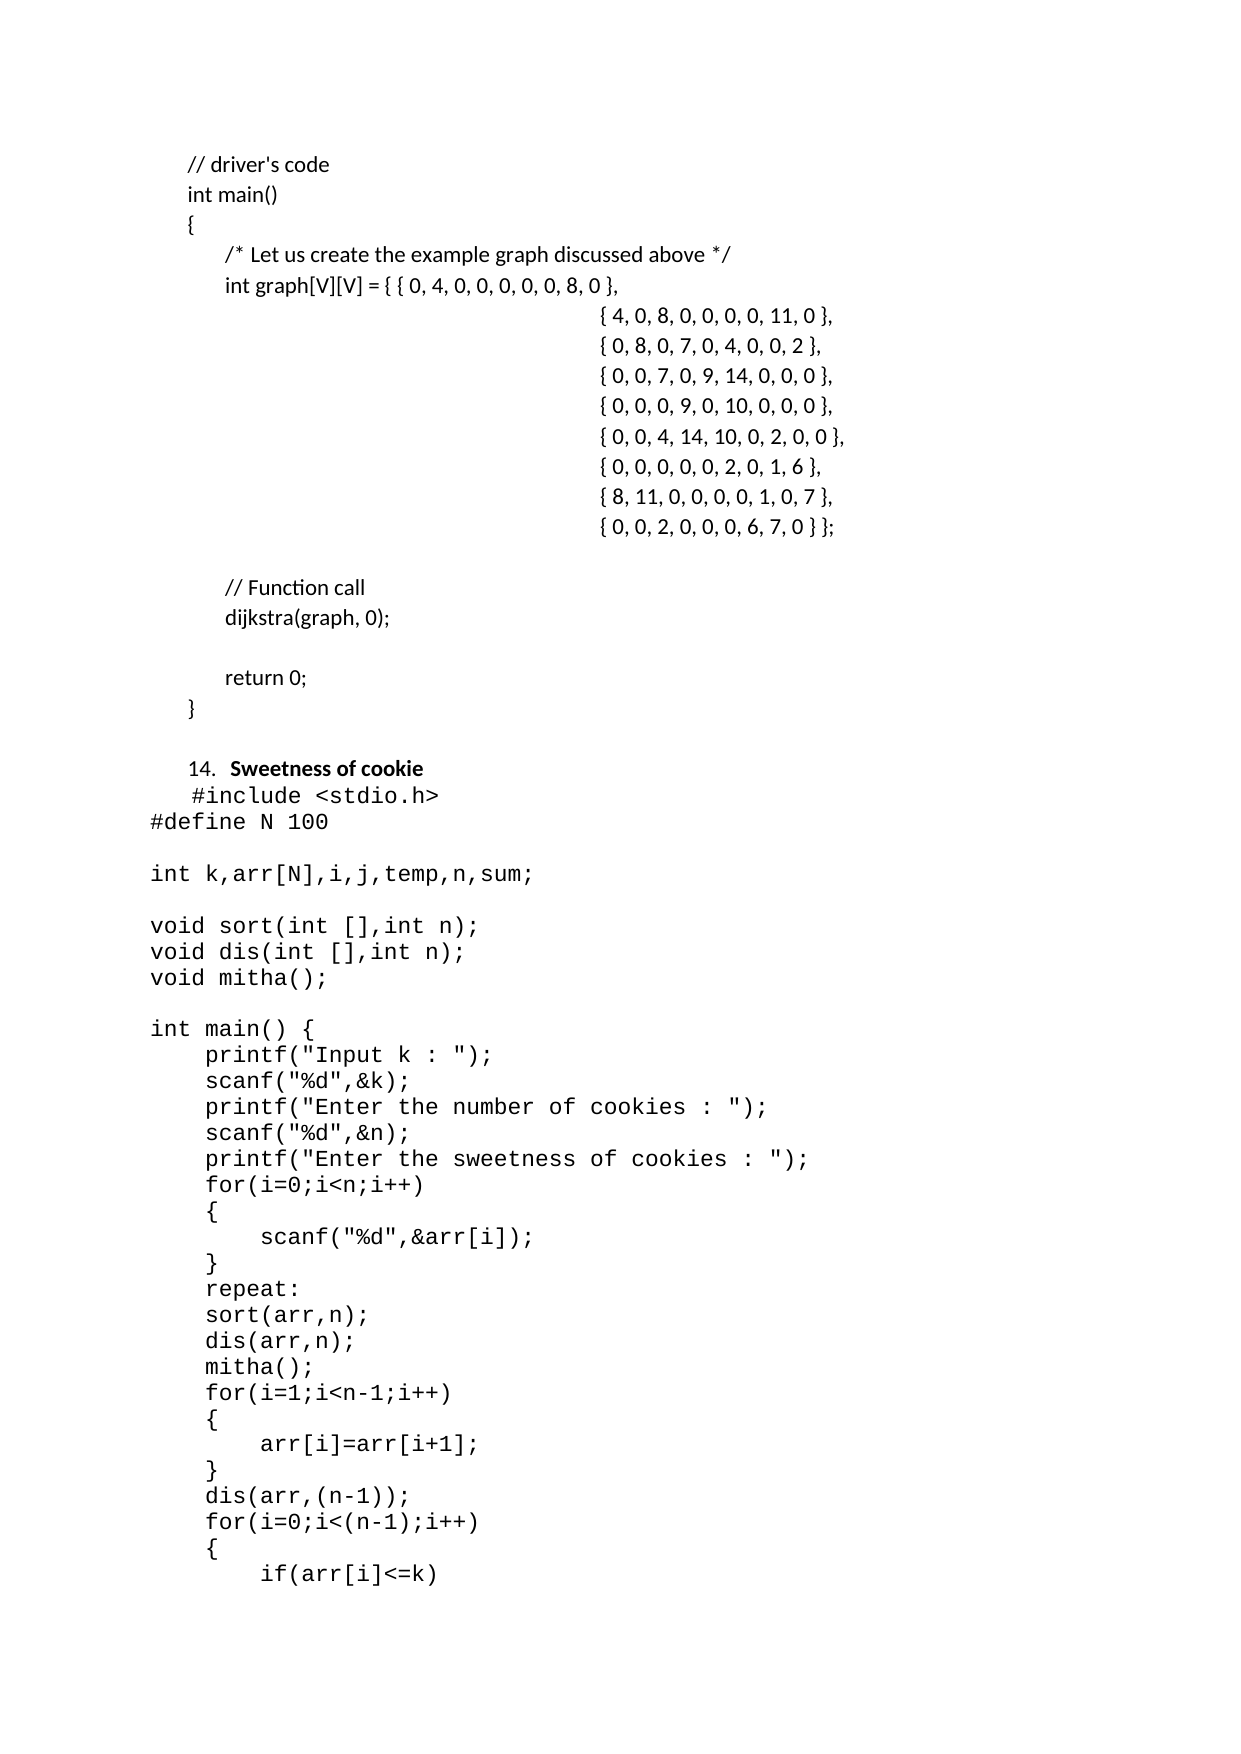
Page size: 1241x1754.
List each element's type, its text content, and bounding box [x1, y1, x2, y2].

text { 0, 0, 0, 0, 0, 2, 0, 1, 6 }, [187, 452, 1090, 480]
text for(i=0;i<(n-1);i++) [150, 1511, 1090, 1537]
text void dis(int [],int n); [150, 940, 1090, 966]
text void mitha(); [150, 966, 1090, 992]
text scanf("%d",&k); [150, 1070, 1090, 1096]
text { 0, 8, 0, 7, 0, 4, 0, 0, 2 }, [187, 331, 1090, 359]
text { 4, 0, 8, 0, 0, 0, 0, 11, 0 }, [187, 301, 1090, 329]
text sort(arr,n); [150, 1303, 1090, 1329]
text repeat: [150, 1277, 1090, 1303]
text /* Let us create the example graph discussed above */ [187, 241, 1090, 269]
text printf("Enter the sweetness of cookies : "); [150, 1147, 1090, 1173]
text { [150, 1199, 1090, 1225]
text { [150, 1407, 1090, 1433]
text printf("Input k : "); [150, 1044, 1090, 1070]
text scanf("%d",&arr[i]); [150, 1225, 1090, 1251]
text } [187, 694, 1090, 722]
text return 0; [187, 663, 1090, 692]
text int main() [187, 180, 1090, 208]
text #define N 100 [150, 810, 1090, 836]
text for(i=1;i<n-1;i++) [150, 1381, 1090, 1407]
text for(i=0;i<n;i++) [150, 1173, 1090, 1199]
text arr[i]=arr[i+1]; [150, 1433, 1090, 1459]
text { [187, 210, 1090, 238]
list Sweetness of cookie [187, 754, 1090, 782]
text int graph[V][V] = { { 0, 4, 0, 0, 0, 0, 0, 8, 0 }, [187, 271, 1090, 299]
text #include <stdio.h> [150, 784, 1090, 810]
text { [150, 1537, 1090, 1562]
text scanf("%d",&n); [150, 1122, 1090, 1147]
text void sort(int [],int n); [150, 914, 1090, 940]
text dis(arr,(n-1)); [150, 1485, 1090, 1511]
text // Function call [187, 573, 1090, 601]
text int k,arr[N],i,j,temp,n,sum; [150, 862, 1090, 888]
text if(arr[i]<=k) [150, 1562, 1090, 1588]
text dijkstra(graph, 0); [187, 603, 1090, 631]
text { 0, 0, 0, 9, 0, 10, 0, 0, 0 }, [187, 392, 1090, 420]
text } [150, 1251, 1090, 1277]
text // driver's code [187, 150, 1090, 178]
text int main() { [150, 1018, 1090, 1044]
text { 0, 0, 2, 0, 0, 0, 6, 7, 0 } }; [187, 512, 1090, 541]
text mitha(); [150, 1355, 1090, 1381]
text { 0, 0, 7, 0, 9, 14, 0, 0, 0 }, [187, 361, 1090, 389]
text printf("Enter the number of cookies : "); [150, 1096, 1090, 1122]
text { 8, 11, 0, 0, 0, 0, 1, 0, 7 }, [187, 482, 1090, 510]
text dis(arr,n); [150, 1329, 1090, 1355]
text } [150, 1459, 1090, 1485]
text { 0, 0, 4, 14, 10, 0, 2, 0, 0 }, [187, 422, 1090, 450]
